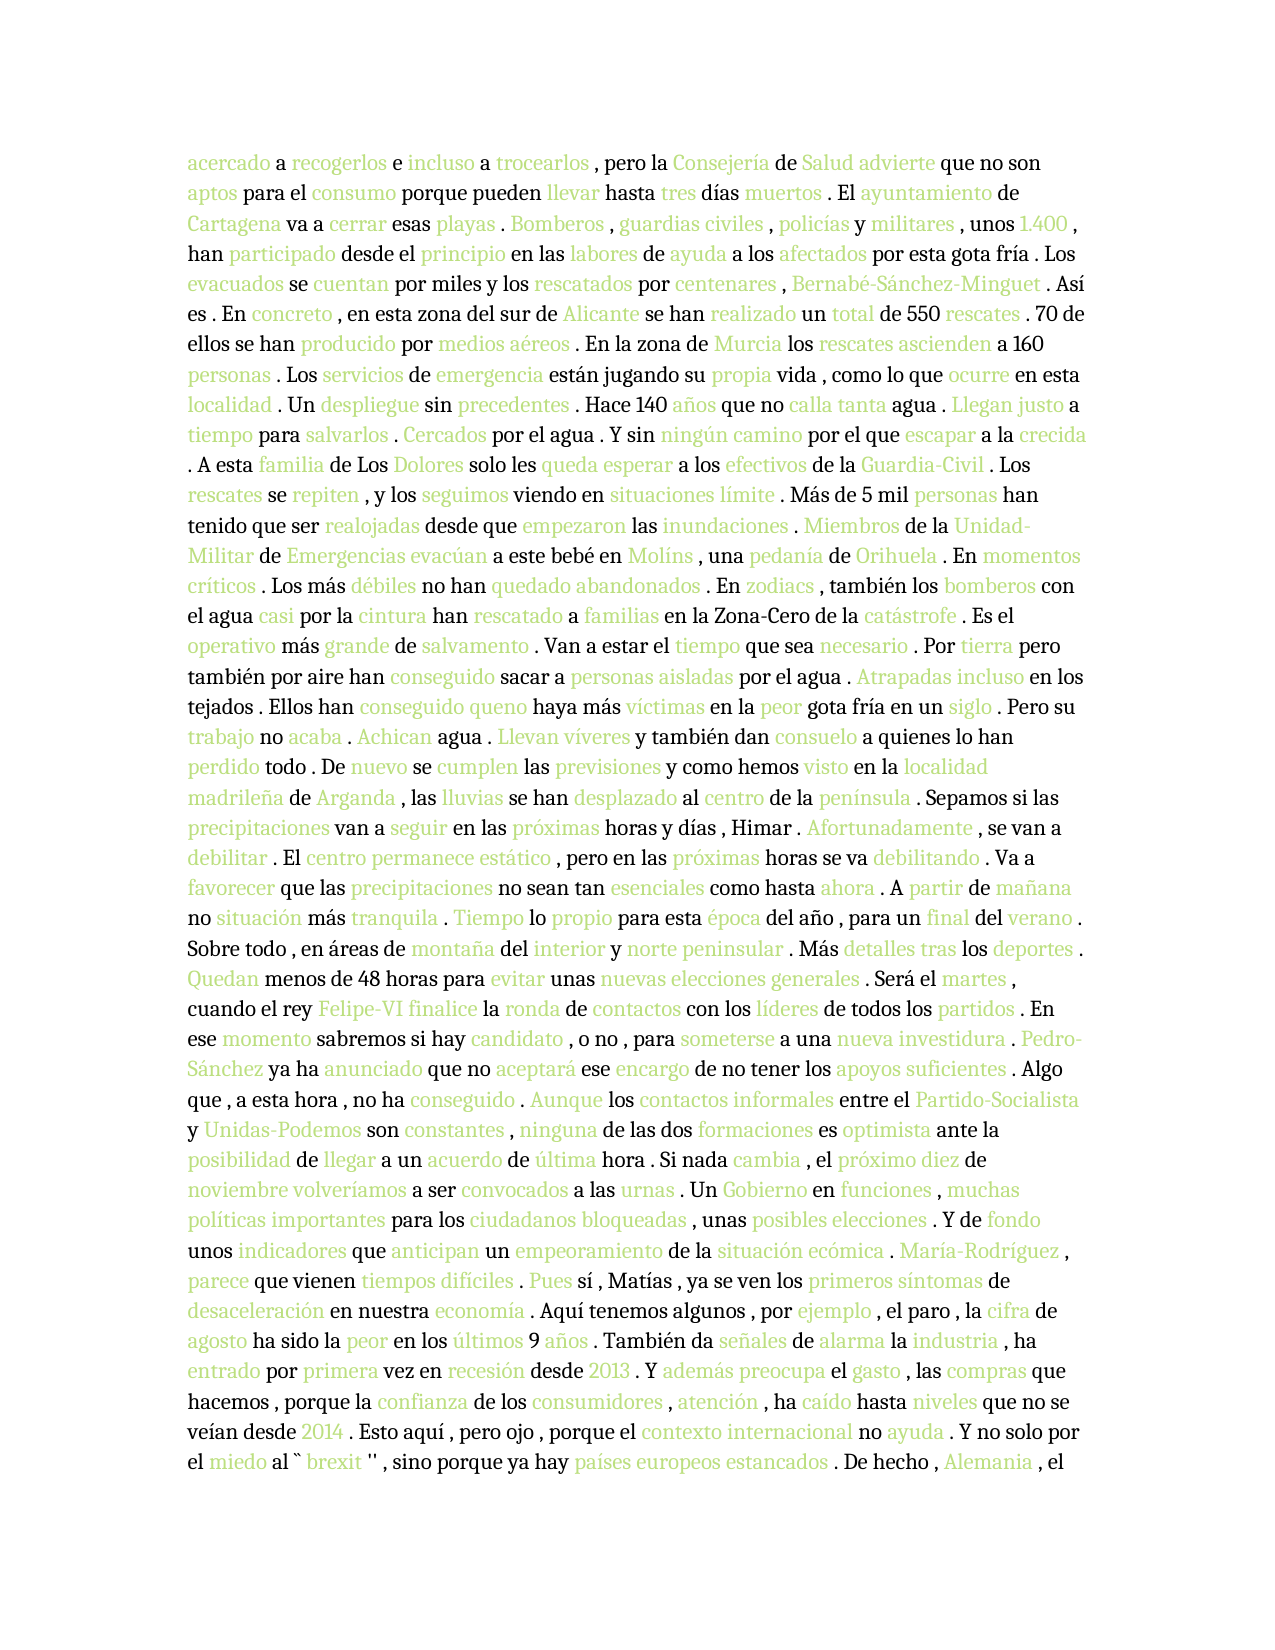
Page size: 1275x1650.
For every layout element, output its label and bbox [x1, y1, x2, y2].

text [187, 150, 1087, 1475]
